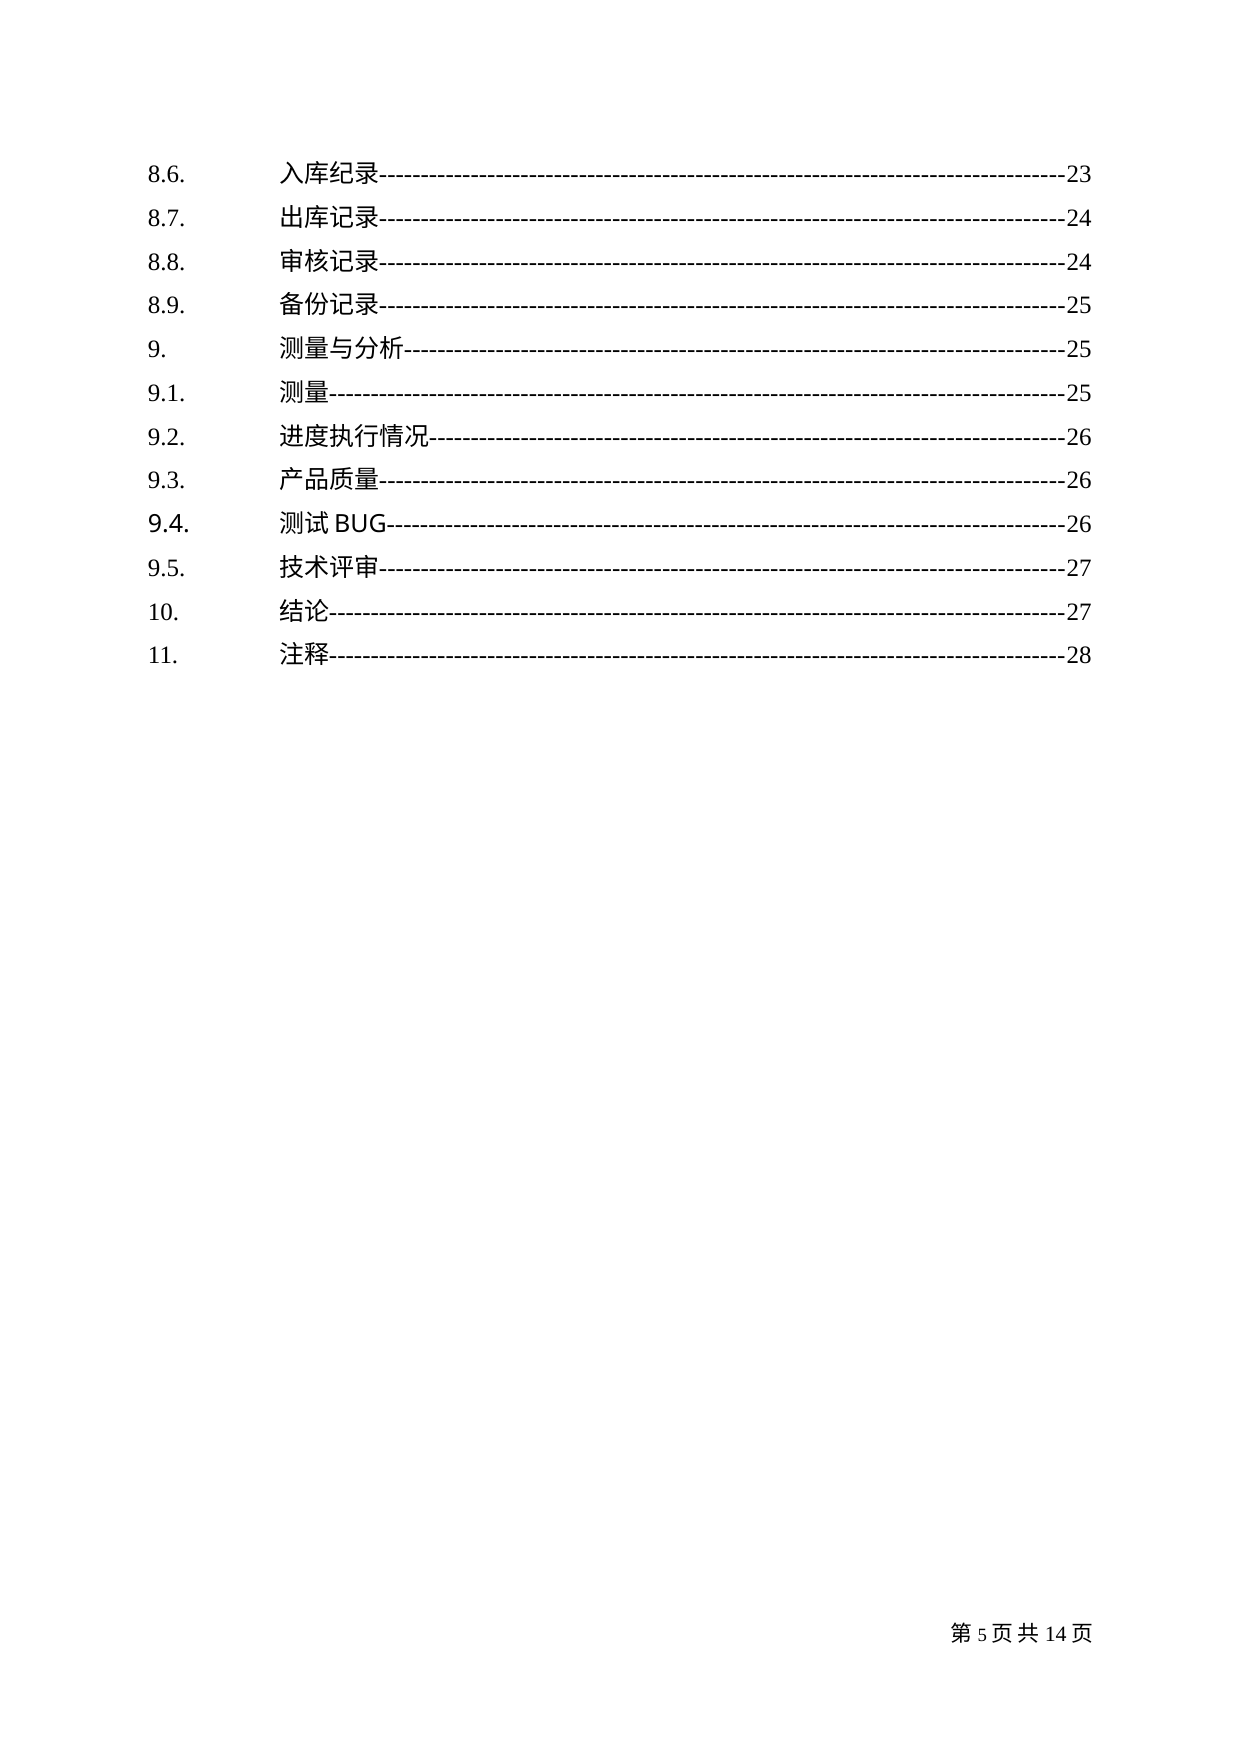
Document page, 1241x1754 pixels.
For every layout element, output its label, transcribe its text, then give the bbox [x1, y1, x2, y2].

text 8.8. 审核记录 24 [148, 235, 1092, 279]
text 8.9. 备份记录 25 [148, 279, 1092, 323]
text 10. 结论 27 [148, 585, 1092, 629]
text 8.6. 入库纪录 23 [148, 148, 1092, 191]
text 8.7. 出库记录 24 [148, 191, 1092, 235]
text 9.5. 技术评审 27 [148, 541, 1092, 585]
text 9.3. 产品质量 26 [148, 454, 1092, 498]
text 9.1. 测量 25 [148, 366, 1092, 410]
text 9.2. 进度执行情况 26 [148, 410, 1092, 454]
text 9. 测量与分析 25 [148, 323, 1092, 366]
text 11. 注释 28 [148, 629, 1092, 673]
text 9.4. 测试BUG 26 [148, 498, 1092, 541]
